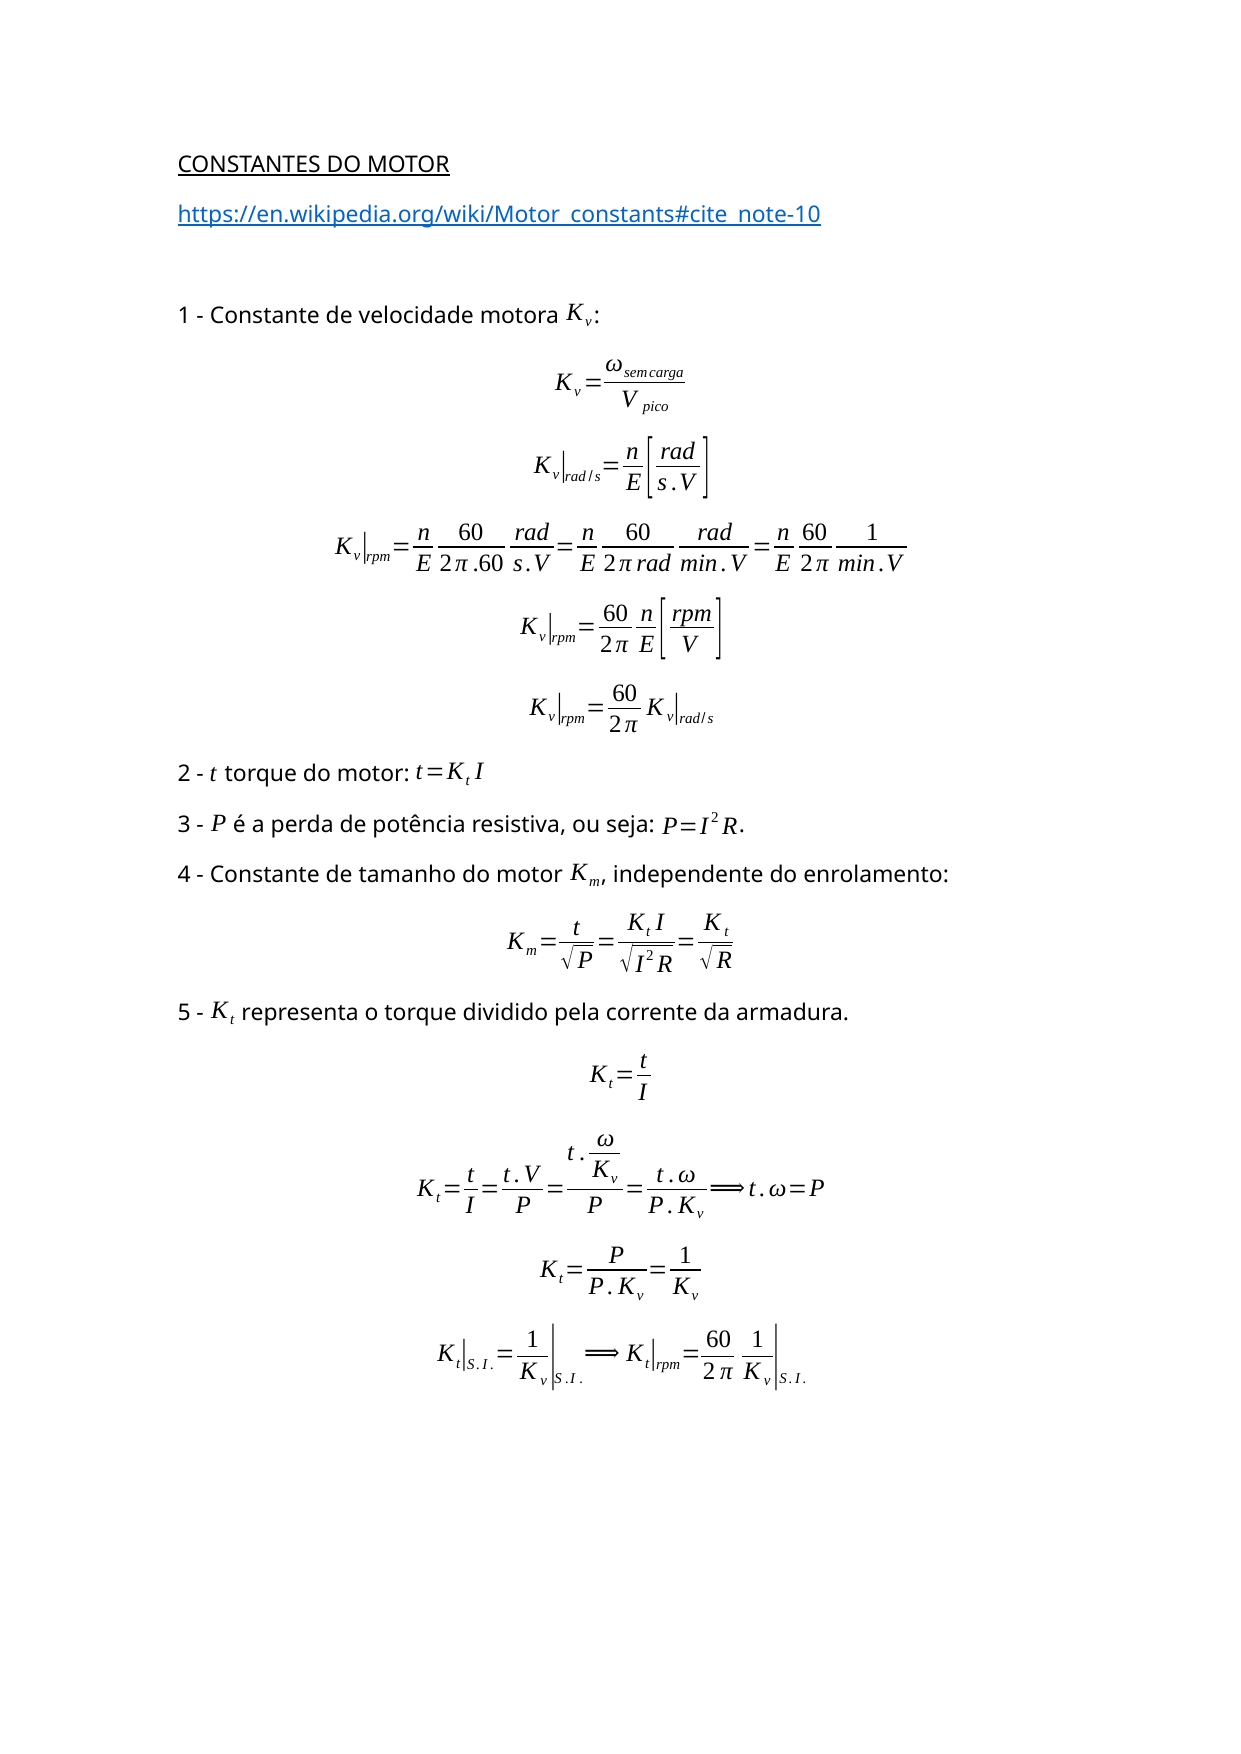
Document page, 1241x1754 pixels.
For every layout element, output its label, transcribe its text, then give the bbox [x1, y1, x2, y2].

text 3 - é a perda de potência resistiva, ou seja: . [177, 808, 1063, 839]
text 5 - representa o torque dividido pela corrente da armadura. [177, 996, 1063, 1028]
text CONSTANTES DO MOTOR [177, 148, 1063, 179]
text https://en.wikipedia.org/wiki/Motor_constants#cite_note-10 [177, 198, 1063, 229]
text 1 - Constante de velocidade motora : [177, 299, 1063, 330]
text 2 - torque do motor: [177, 757, 1063, 789]
text 4 - Constante de tamanho do motor , independente do enrolamento: [177, 858, 1063, 889]
